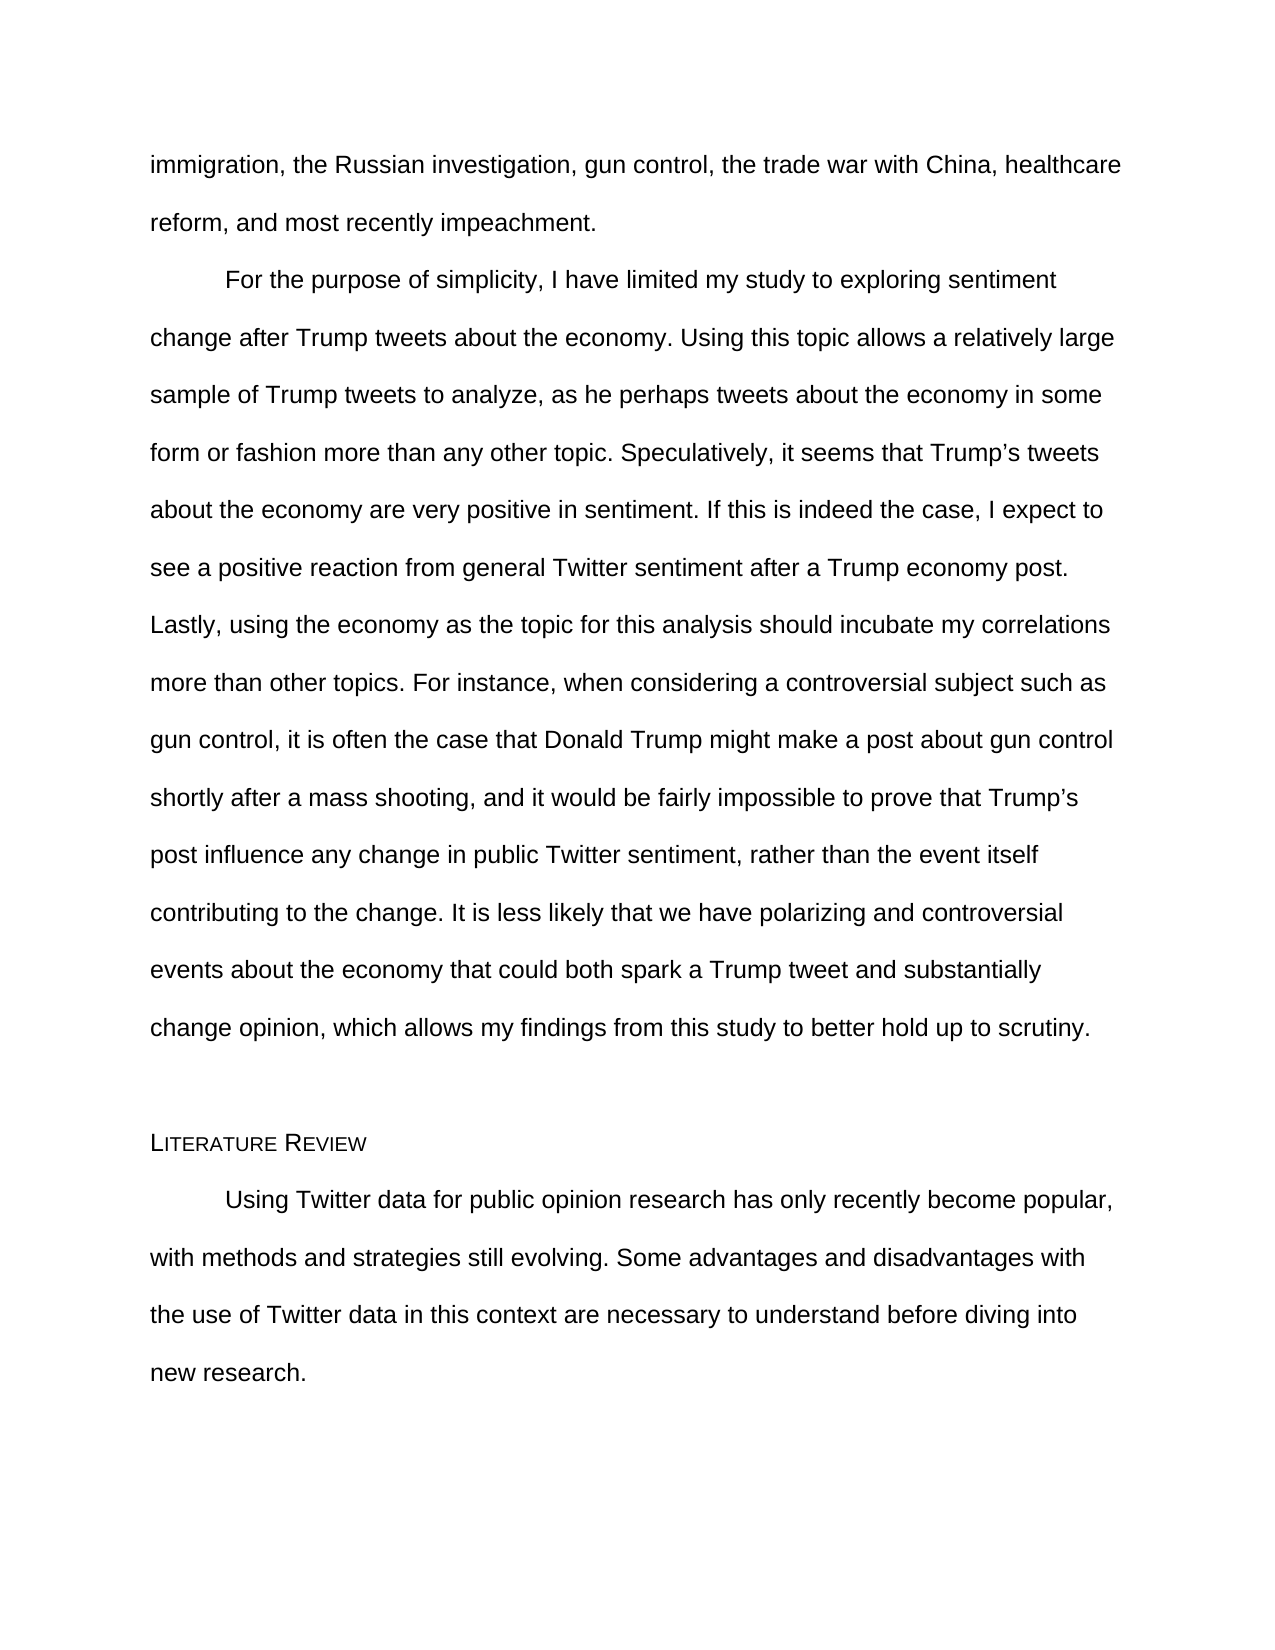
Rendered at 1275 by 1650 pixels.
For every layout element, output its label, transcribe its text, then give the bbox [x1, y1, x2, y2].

text Literature Review [150, 1127, 1125, 1156]
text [150, 150, 1125, 236]
text For the purpose of simplicity, I have limited my study to exploring sentiment change after Trump tweets about the economy. Using this topic allows a relatively large sample of Trump tweets to analyze, as he perhaps tweets about the economy in some form or fashion more than any other topic. Speculatively, it seems that Trump’s tweets about the economy are very positive in sentiment. If this is indeed the case, I expect to see a positive reaction from general Twitter sentiment after a Trump economy post. Lastly, using the economy as the topic for this analysis should incubate my correlations more than other topics. For instance, when considering a controversial subject such as gun control, it is often the case that Donald Trump might make a post about gun control shortly after a mass shooting, and it would be fairly impossible to prove that Trump’s post influence any change in public Twitter sentiment, rather than the event itself contributing to the change. It is less likely that we have polarizing and controversial events about the economy that could both spark a Trump tweet and substantially change opinion, which allows my findings from this study to better hold up to scrutiny. [150, 265, 1125, 1041]
text Using Twitter data for public opinion research has only recently become popular, with methods and strategies still evolving. Some advantages and disadvantages with the use of Twitter data in this context are necessary to understand before diving into new research. [150, 1185, 1125, 1386]
